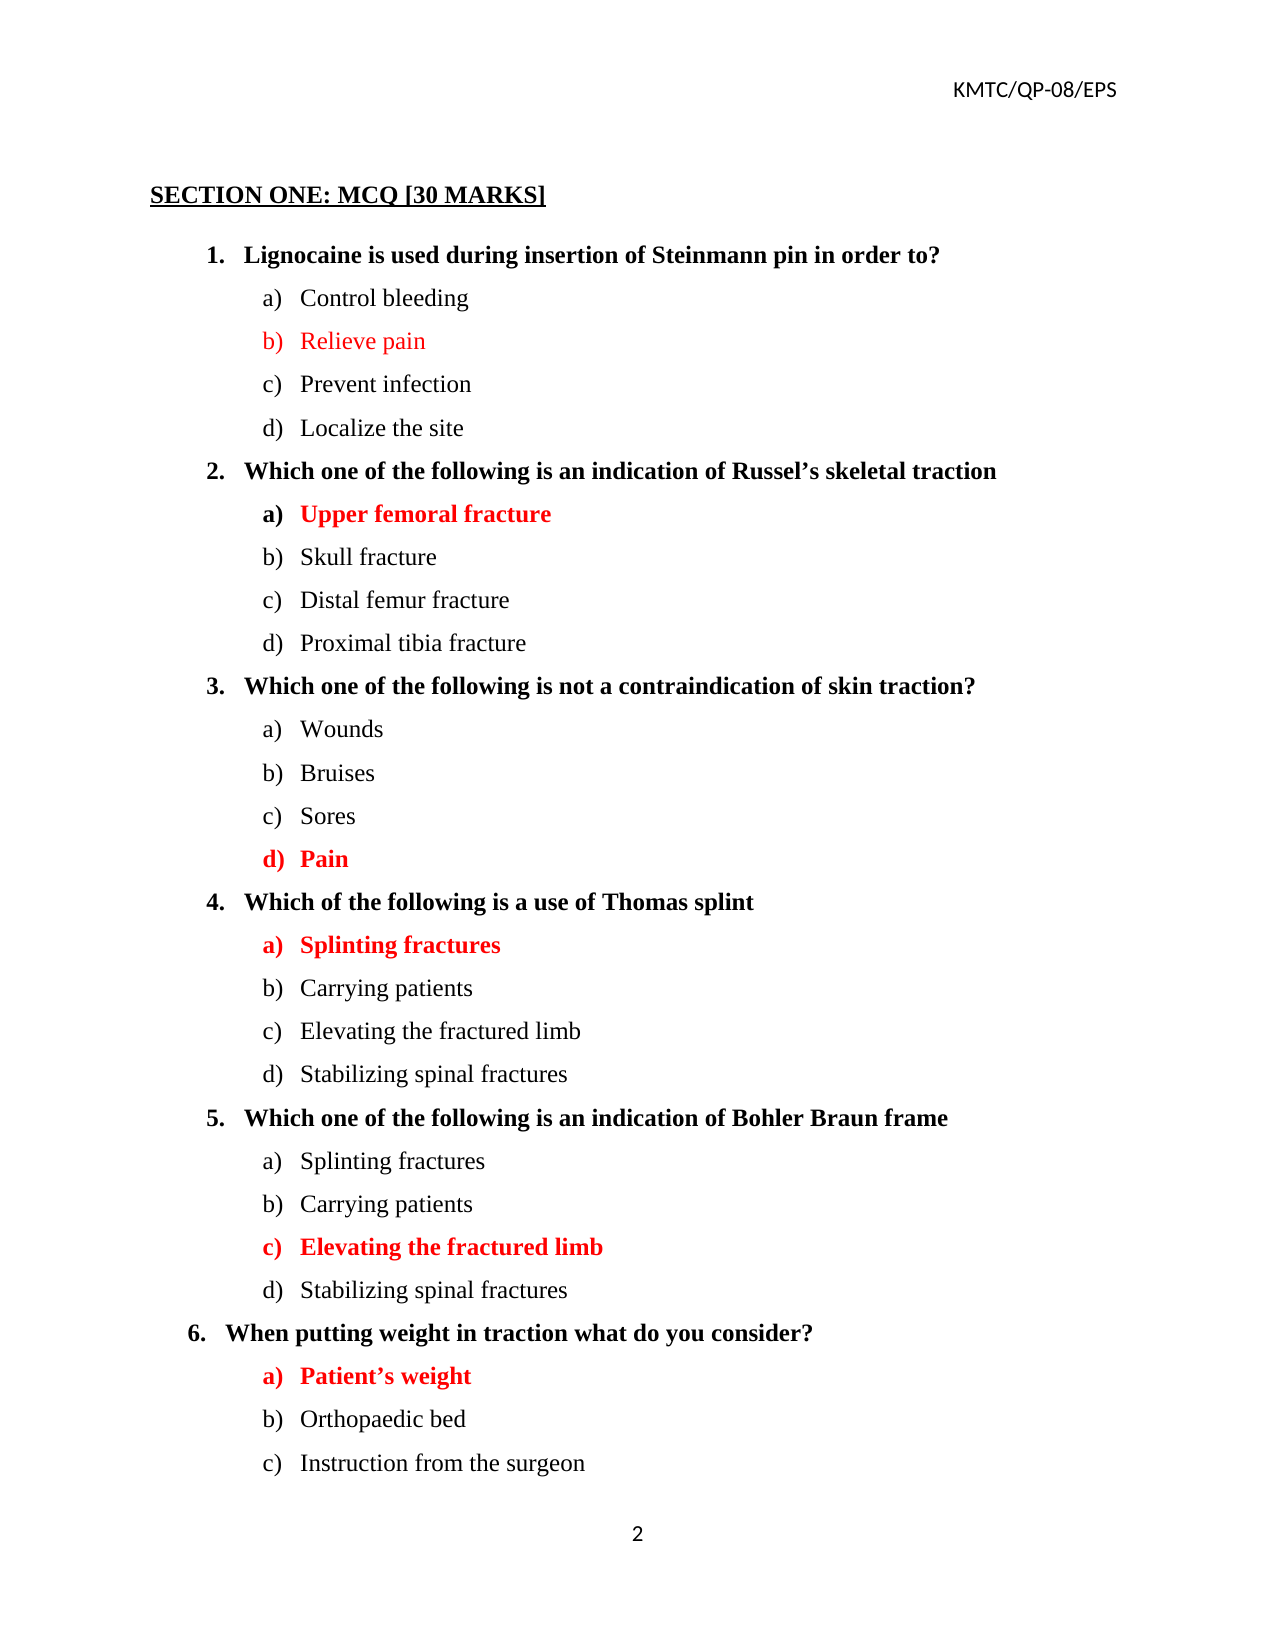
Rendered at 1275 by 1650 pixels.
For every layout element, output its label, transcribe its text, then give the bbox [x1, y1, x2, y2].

list Localize the site [262, 413, 1125, 441]
list Patient’s weight [262, 1361, 1125, 1390]
list Splinting fractures [262, 1146, 1125, 1174]
list Stabilizing spinal fractures [262, 1059, 1125, 1088]
text SECTION ONE: MCQ [30 MARKS] [150, 180, 1125, 209]
list Stabilizing spinal fractures [262, 1275, 1125, 1304]
list Upper femoral fracture [262, 499, 1125, 528]
list Instruction from the surgeon [262, 1448, 1125, 1476]
list Sores [262, 801, 1125, 829]
list Which of the following is a use of Thomas splint [206, 887, 1125, 916]
list Control bleeding [262, 283, 1125, 312]
list Relieve pain [262, 326, 1125, 355]
list Elevating the fractured limb [262, 1232, 1125, 1261]
list Skull fracture [262, 542, 1125, 571]
list Orthopaedic bed [262, 1404, 1125, 1433]
list Bruises [262, 758, 1125, 786]
list Distal femur fracture [262, 585, 1125, 614]
list Pain [262, 844, 1125, 873]
list Wounds [262, 714, 1125, 743]
list Prevent infection [262, 369, 1125, 398]
list Which one of the following is not a contraindication of skin traction? [206, 671, 1125, 700]
list Elevating the fractured limb [262, 1016, 1125, 1045]
list Proximal tibia fracture [262, 628, 1125, 657]
list Carrying patients [262, 1189, 1125, 1218]
list Splinting fractures [262, 930, 1125, 959]
list Which one of the following is an indication of Russel’s skeletal traction [206, 456, 1125, 484]
list Which one of the following is an indication of Bohler Braun frame [206, 1103, 1125, 1131]
list Carrying patients [262, 973, 1125, 1002]
list Lignocaine is used during insertion of Steinmann pin in order to? [206, 240, 1125, 269]
list When putting weight in traction what do you consider? [187, 1318, 1125, 1347]
